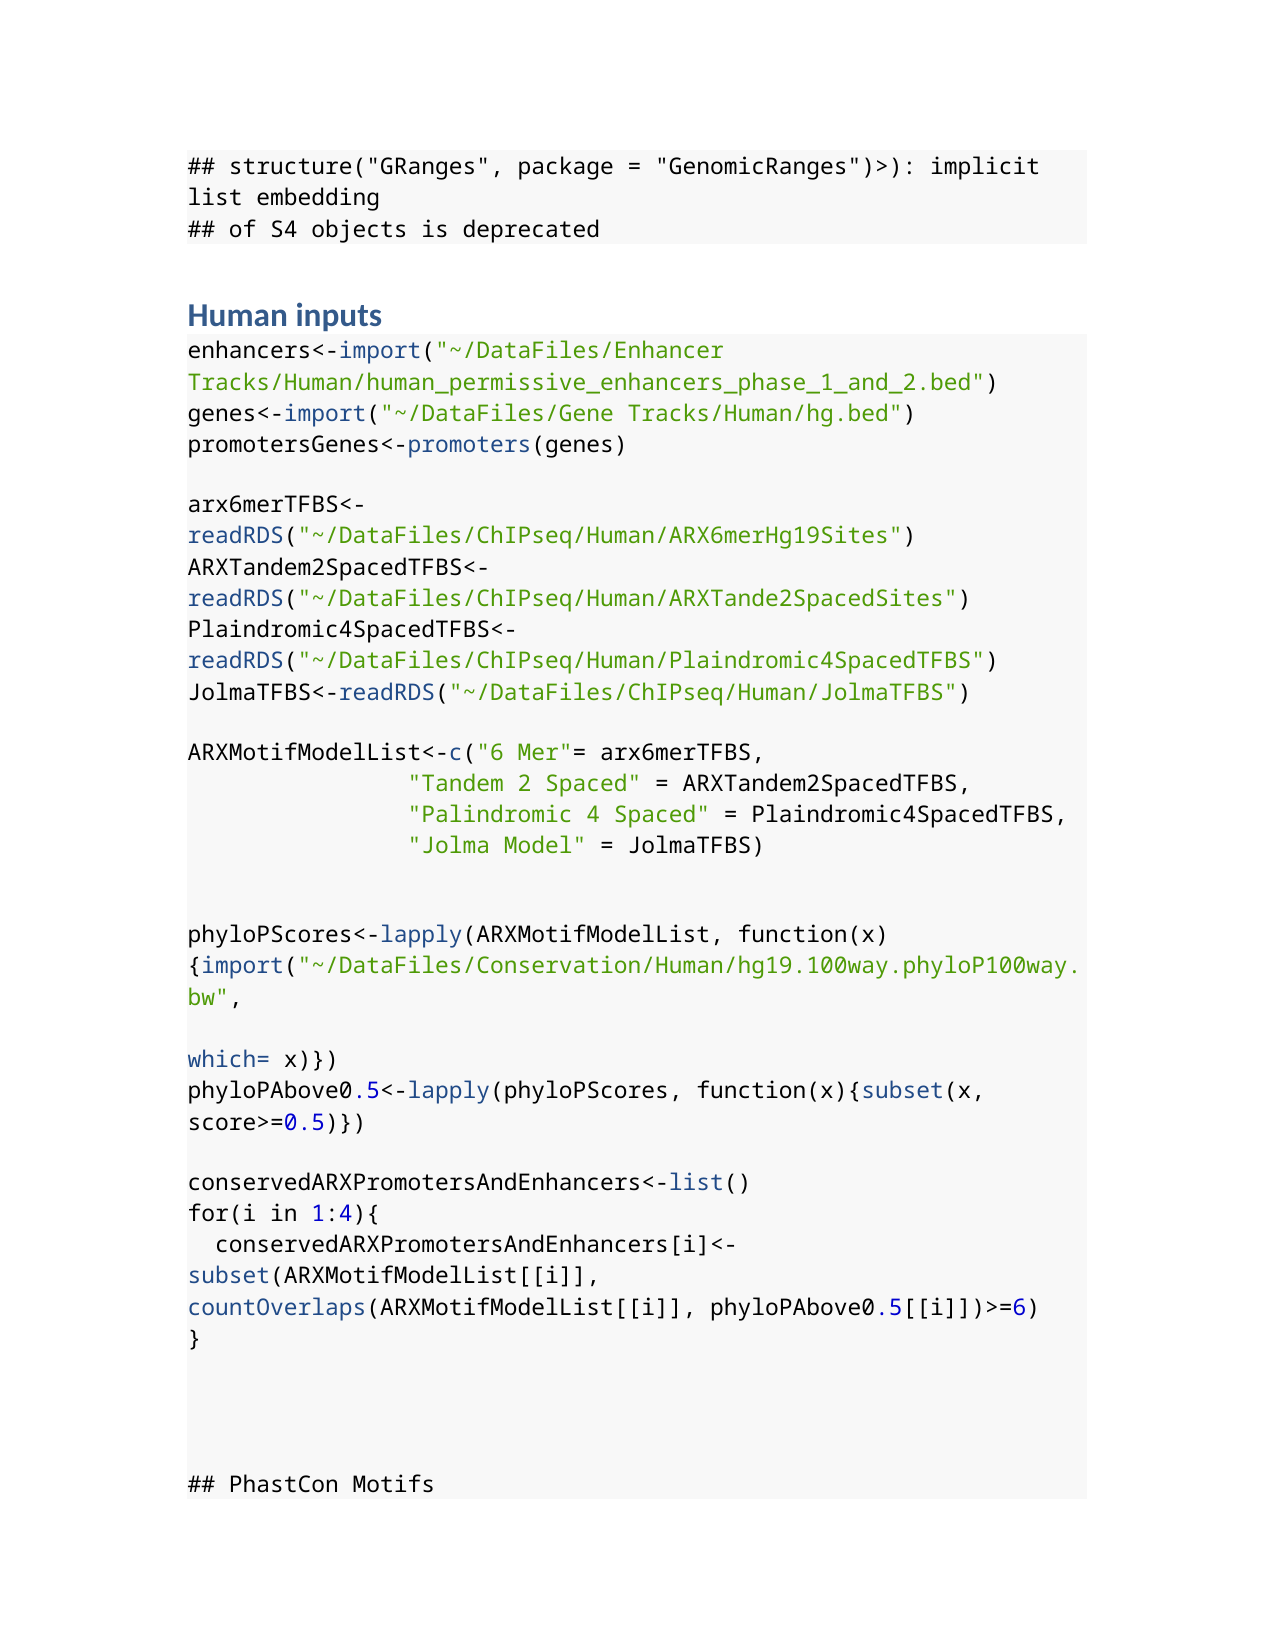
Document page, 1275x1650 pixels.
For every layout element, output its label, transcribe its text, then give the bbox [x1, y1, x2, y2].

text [187, 150, 1087, 244]
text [187, 334, 1087, 1499]
subtitle Human inputs [187, 294, 1087, 334]
